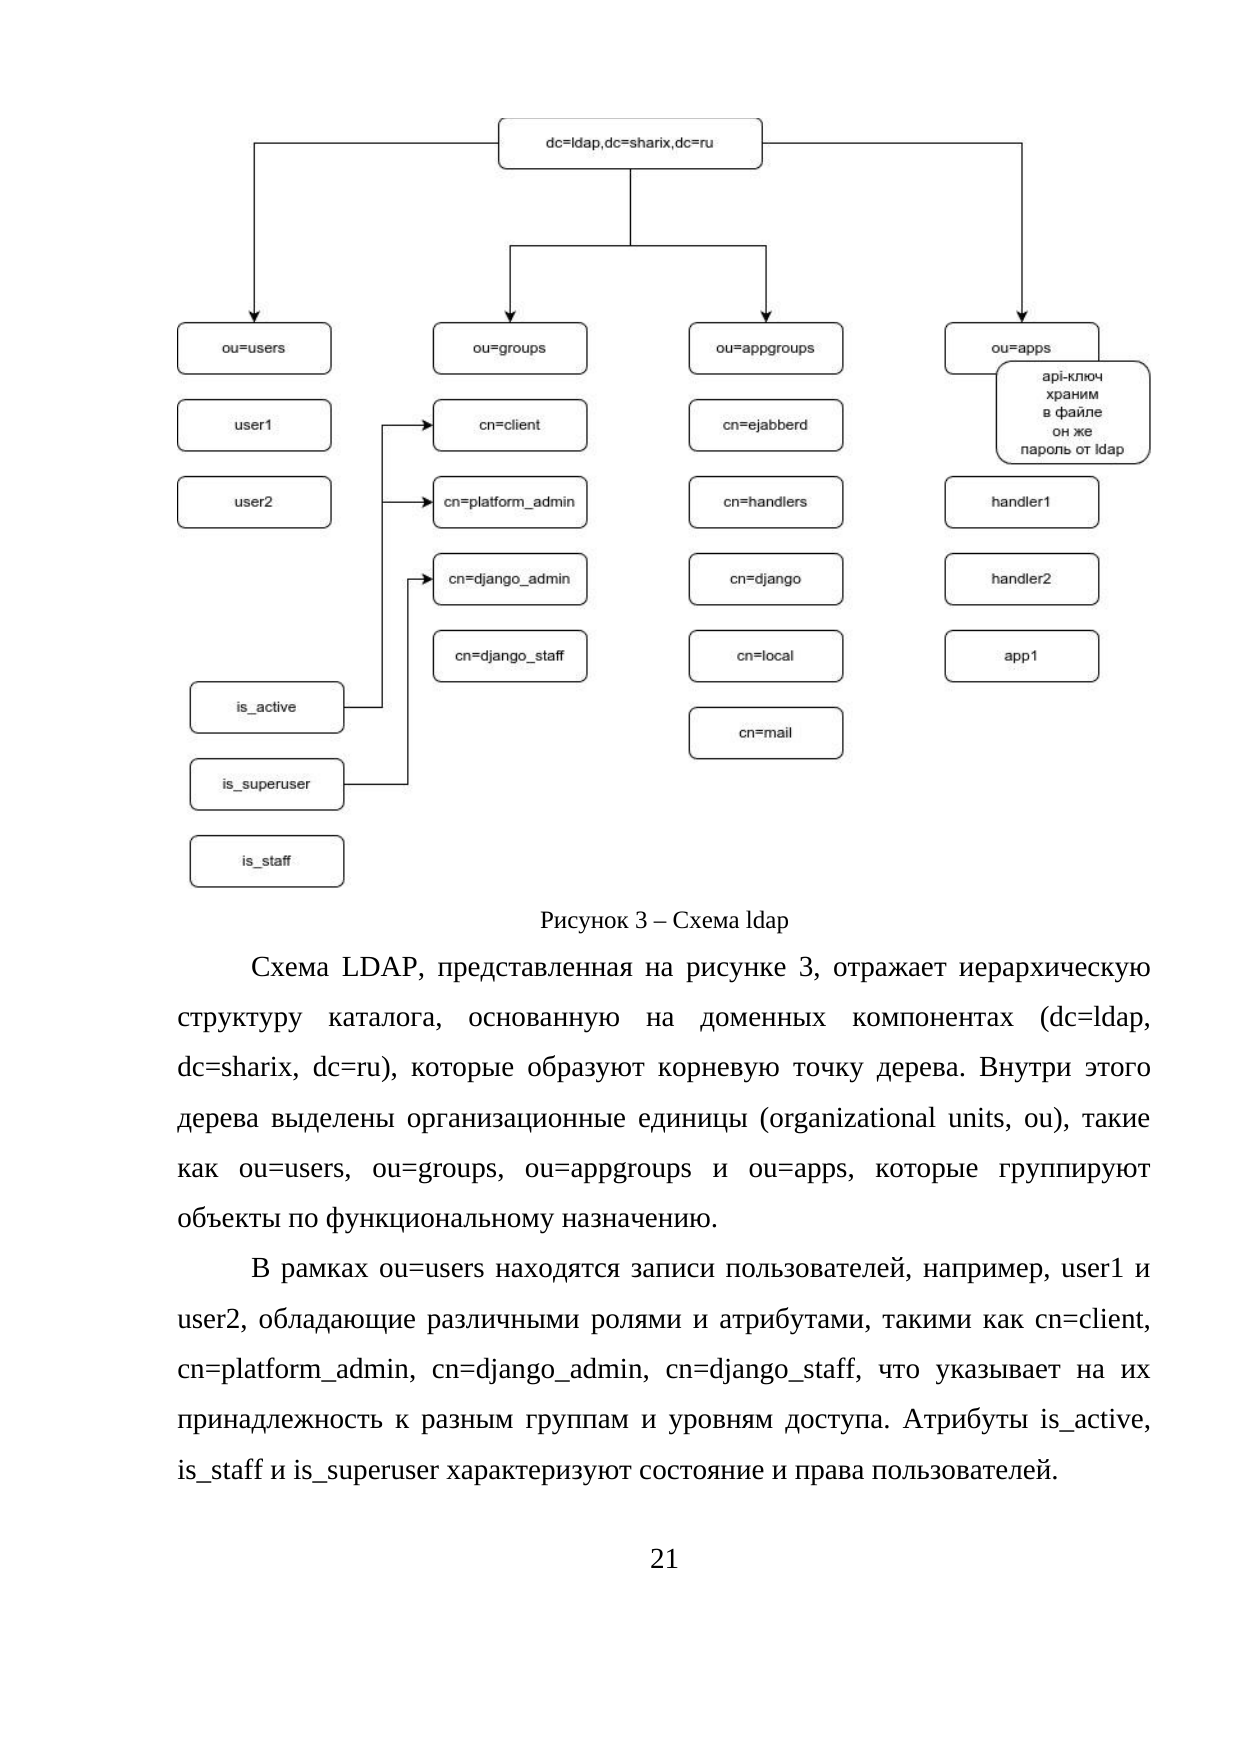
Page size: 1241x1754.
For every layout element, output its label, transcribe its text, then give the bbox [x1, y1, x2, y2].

text В рамках ou=users находятся записи пользователей, например, user1 и user2, обладающие различными ролями и атрибутами, такими как cn=client, cn=platform_admin, cn=django_admin, cn=django_staff, что указывает на их принадлежность к разным группам и уровням доступа. Атрибуты is_active, is_staff и is_superuser характеризуют состояние и права пользователей. [177, 1251, 1152, 1485]
picture [177, 118, 1152, 889]
text Рисунок 3 – Схема ldap [177, 906, 1152, 934]
text Схема LDAP, представленная на рисунке 3, отражает иерархическую структуру каталога, основанную на доменных компонентах (dc=ldap, dc=sharix, dc=ru), которые образуют корневую точку дерева. Внутри этого дерева выделены организационные единицы (organizational units, ou), такие как ou=users, ou=groups, ou=appgroups и ou=apps, которые группируют объекты по функциональному назначению. [177, 949, 1152, 1234]
